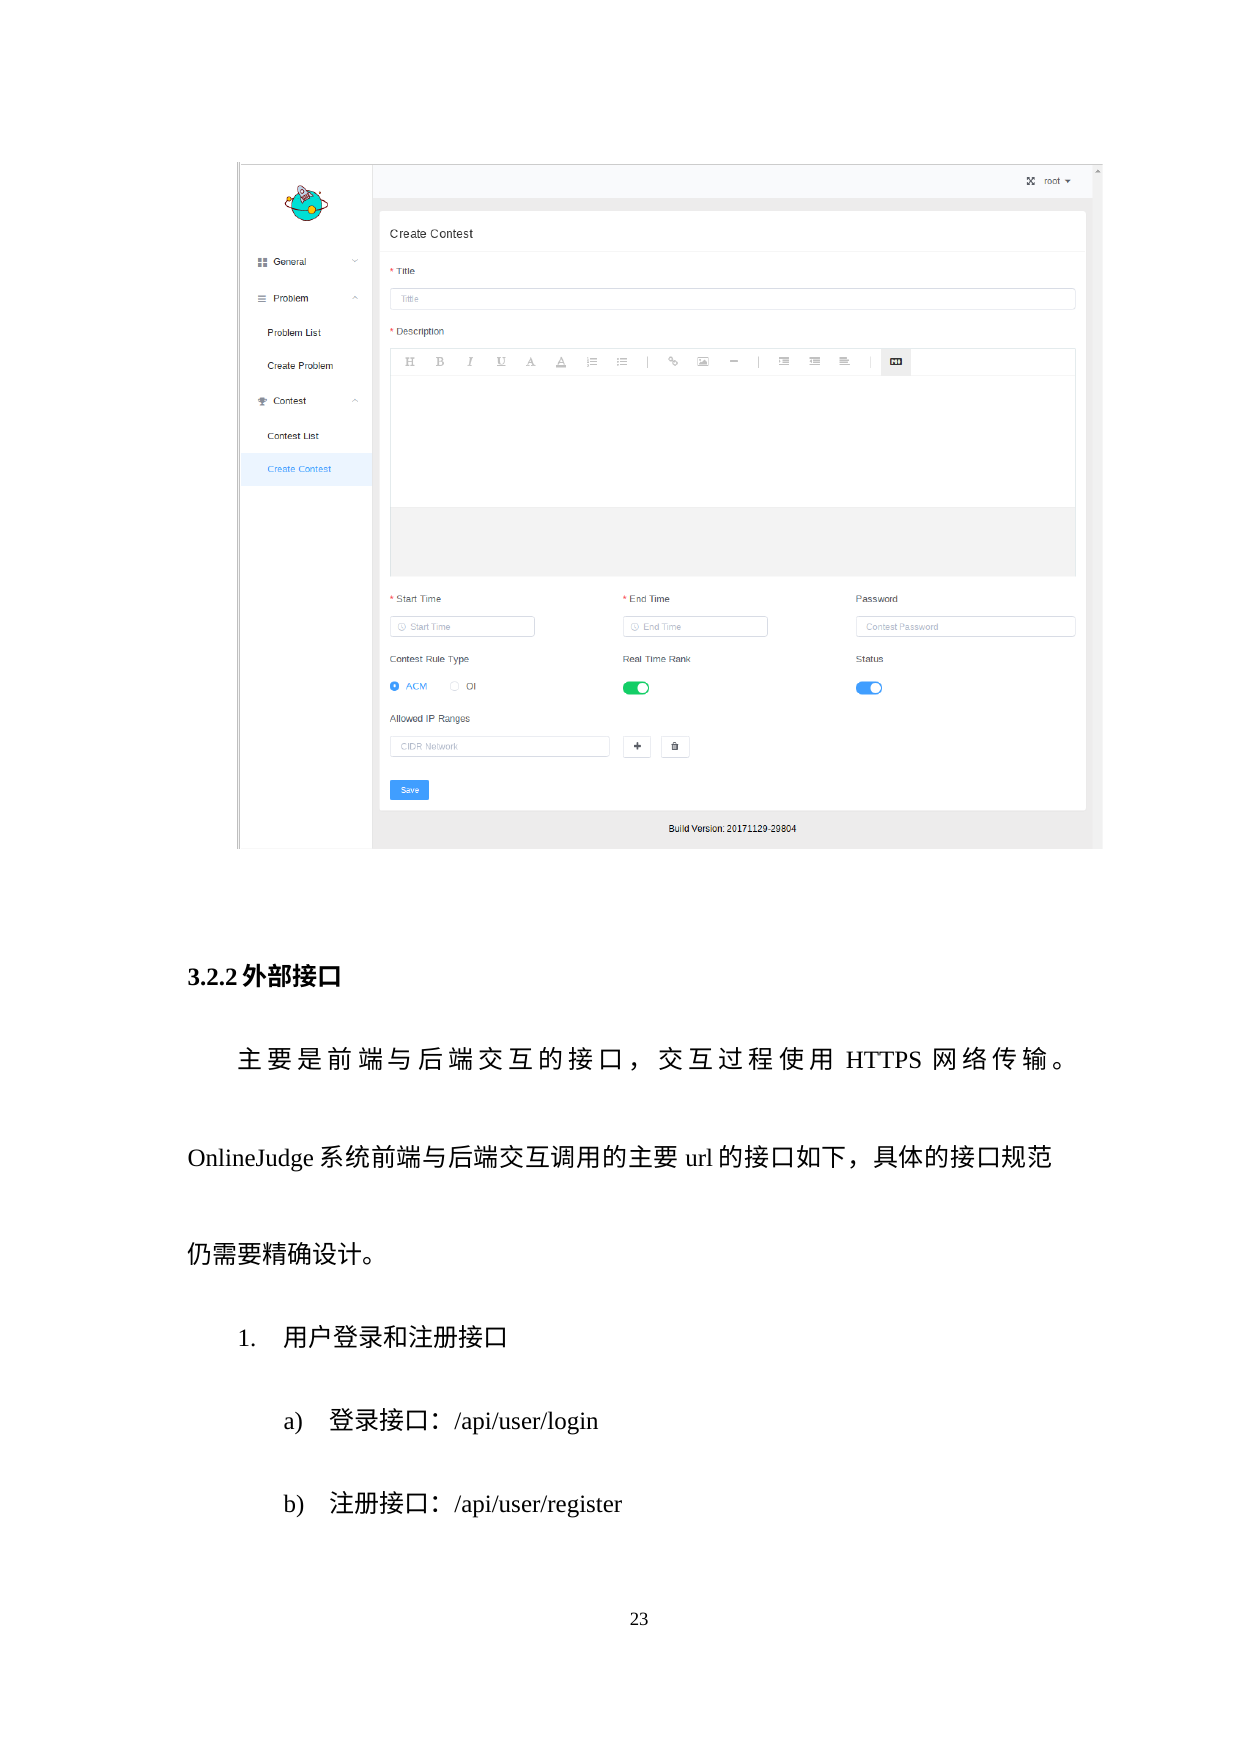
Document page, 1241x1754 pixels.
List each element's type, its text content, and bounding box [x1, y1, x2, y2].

list 注册接口：/api/user/register [283, 1469, 1053, 1534]
picture [237, 162, 1103, 849]
list 登录接口：/api/user/login [283, 1386, 1053, 1451]
list 用户登录和注册接口 [237, 1303, 1053, 1368]
text 主要是前端与后端交互的接口，交互过程使用HTTPS网络传输。OnlineJudge系统前端与后端交互调用的主要url的接口如下，具体的接口规范仍需要精确设计。 [187, 1025, 1053, 1285]
subtitle 3.2.2外部接口 [187, 942, 1053, 1007]
